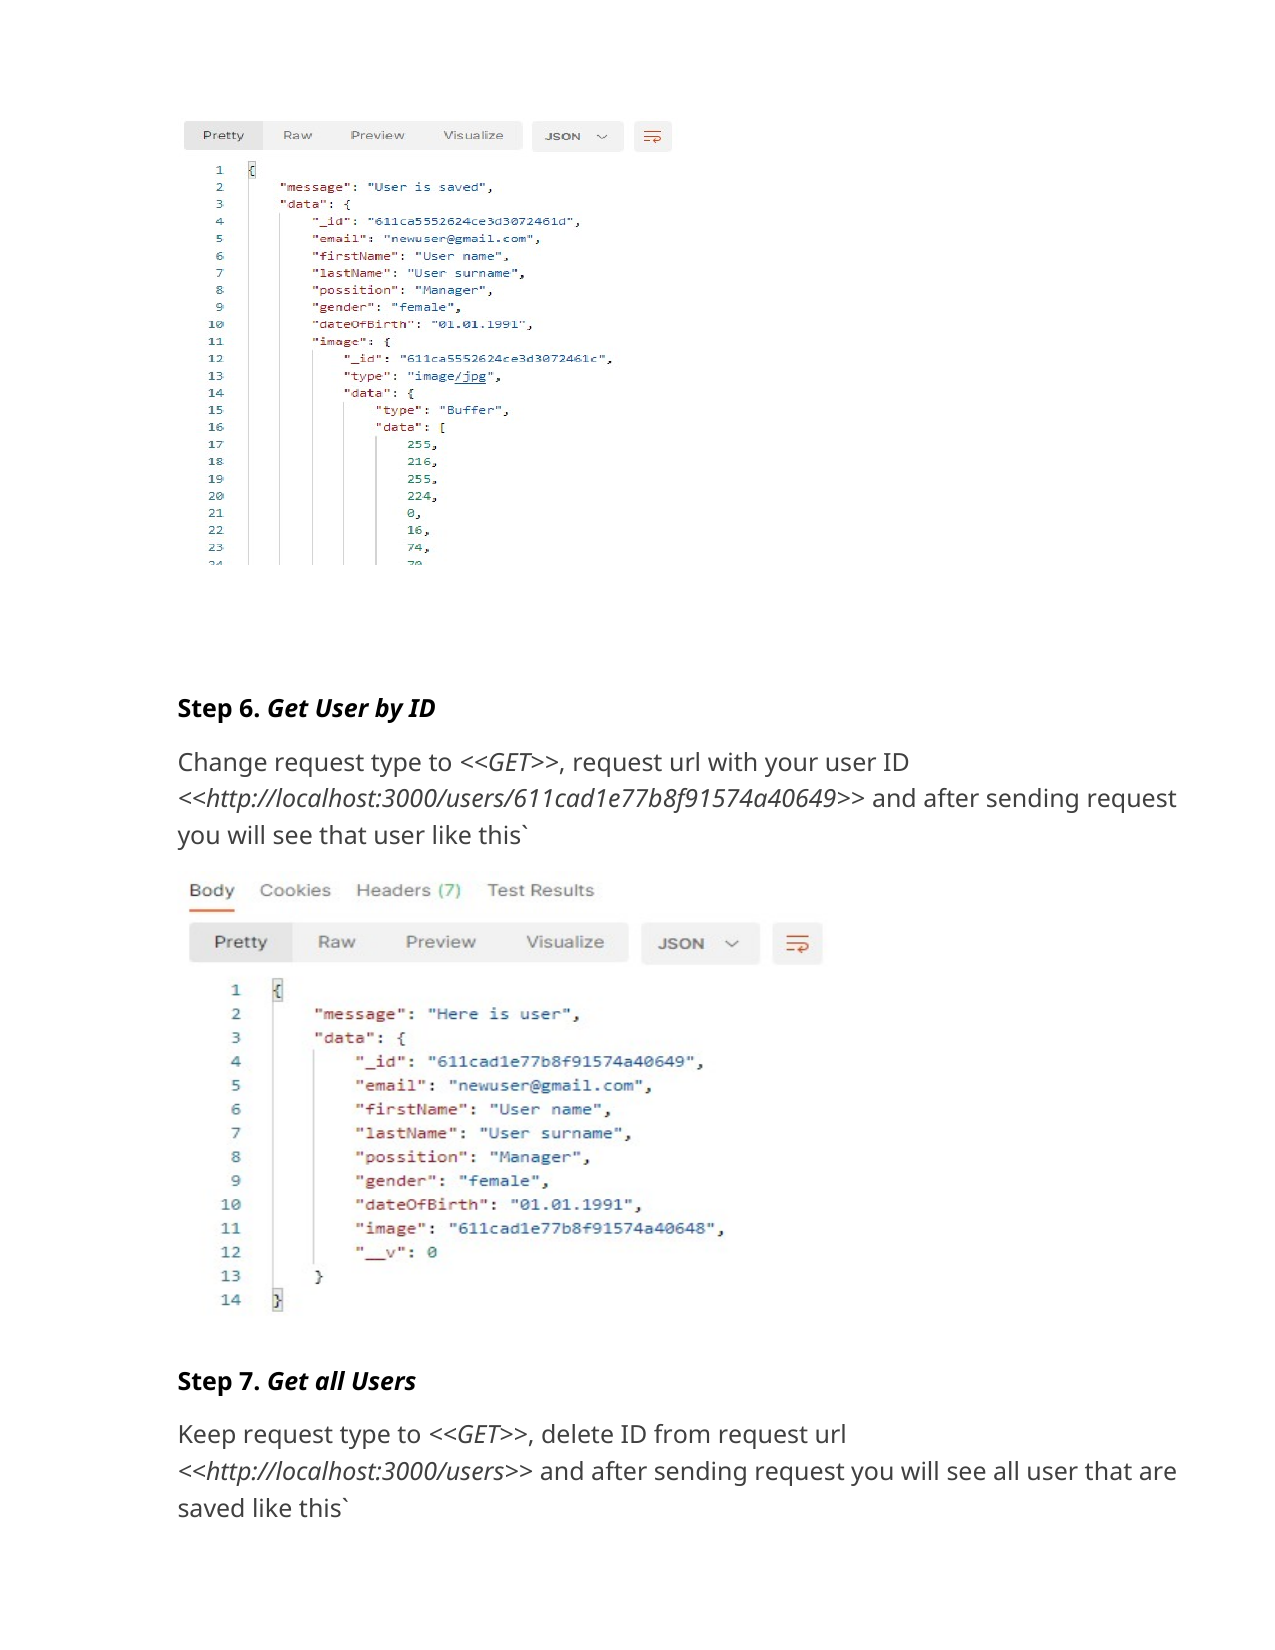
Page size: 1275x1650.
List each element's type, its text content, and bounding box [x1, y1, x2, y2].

picture [177, 871, 898, 1345]
text Keep request type to <<GET>>, delete ID from request url <<http://localhost:3000/users>> and after sending request you will see all user that are saved like this` [177, 1417, 1186, 1524]
text Step 7. Get all Users [177, 1363, 1186, 1397]
picture [177, 118, 1003, 565]
text Step 6. Get User by ID [177, 691, 1186, 725]
text Change request type to <<GET>>, request url with your user ID <<http://localhost:3000/users/611cad1e77b8f91574a40649>> and after sending request you will see that user like this` [177, 744, 1186, 852]
